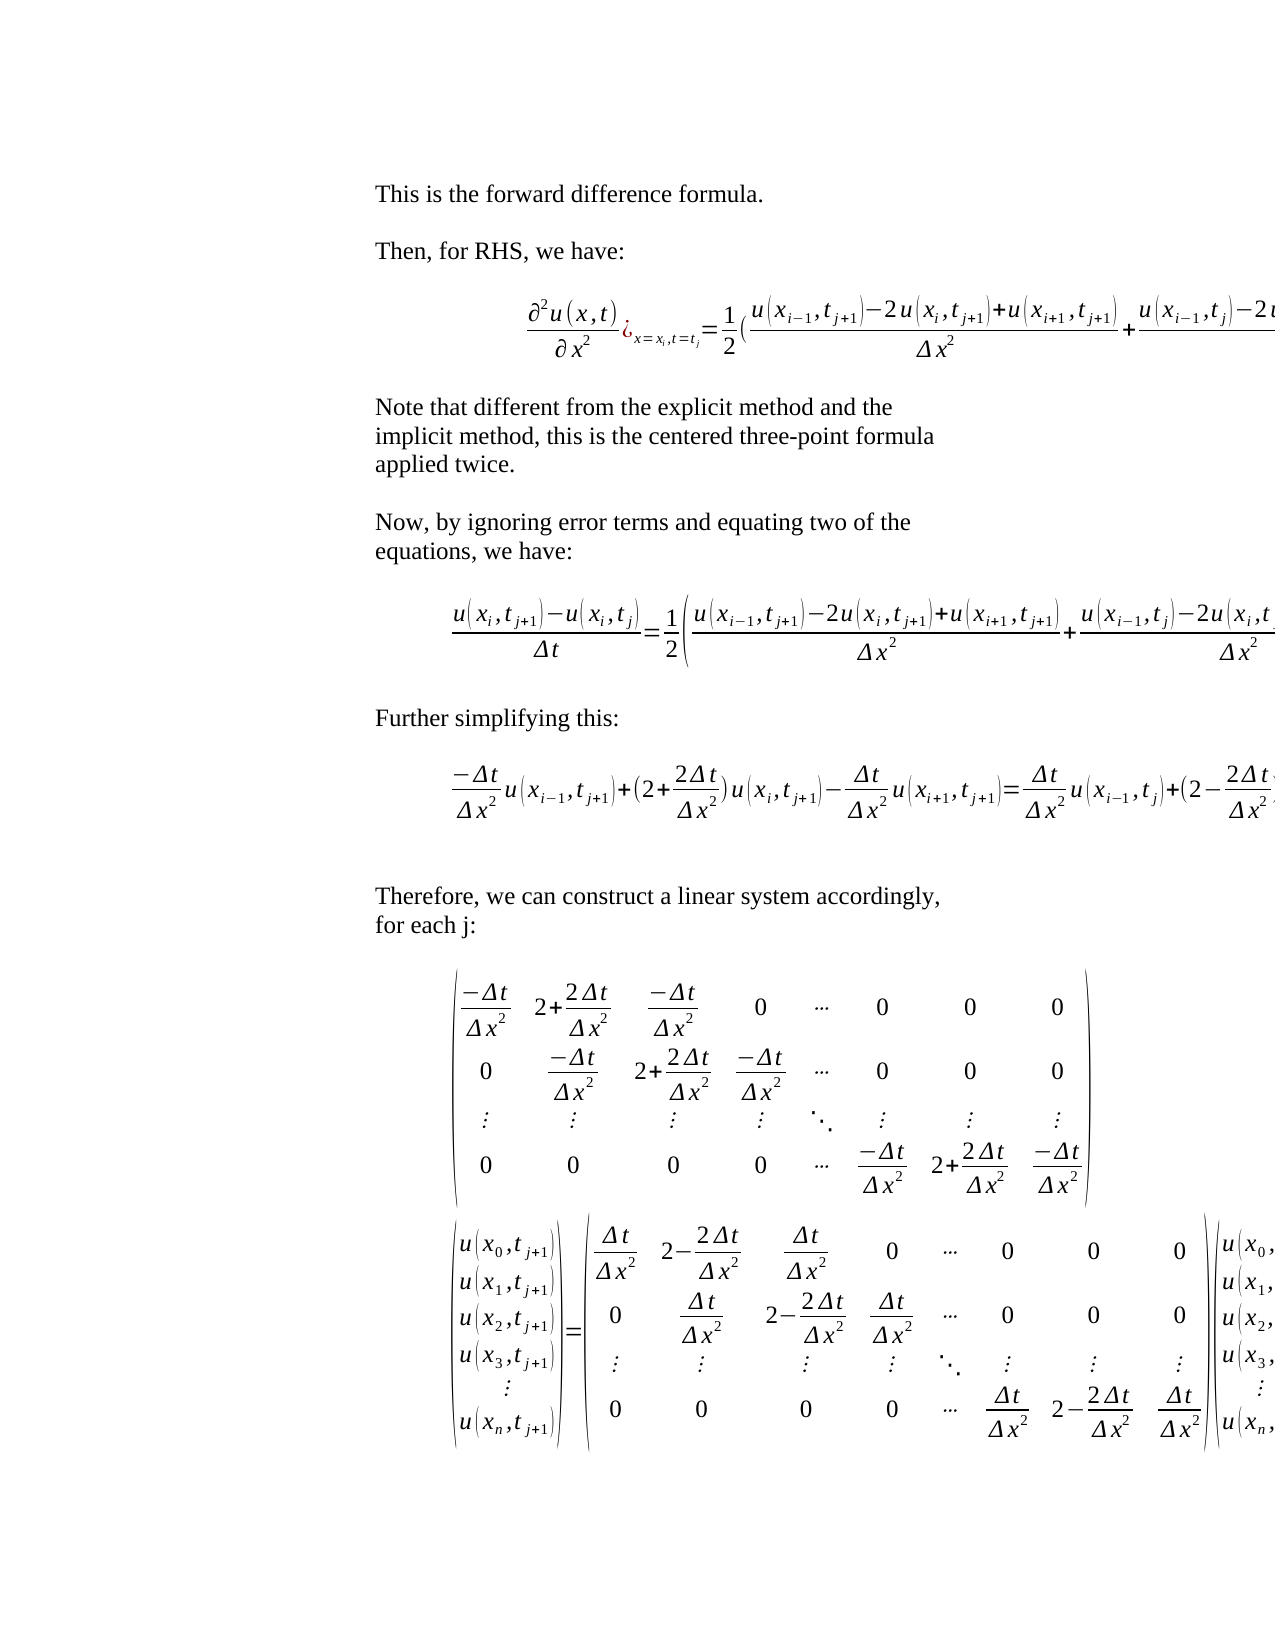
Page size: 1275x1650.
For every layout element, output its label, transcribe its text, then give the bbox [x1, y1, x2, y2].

text Further simplifying this: [375, 703, 975, 732]
text Then, for RHS, we have: [375, 236, 975, 265]
text Note that different from the explicit method and the implicit method, this is the centered three-point formula applied twice. [375, 392, 975, 478]
text This is the forward difference formula. [375, 179, 975, 207]
text Therefore, we can construct a linear system accordingly, for each j: [375, 881, 975, 938]
text Now, by ignoring error terms and equating two of the equations, we have: [375, 507, 975, 564]
